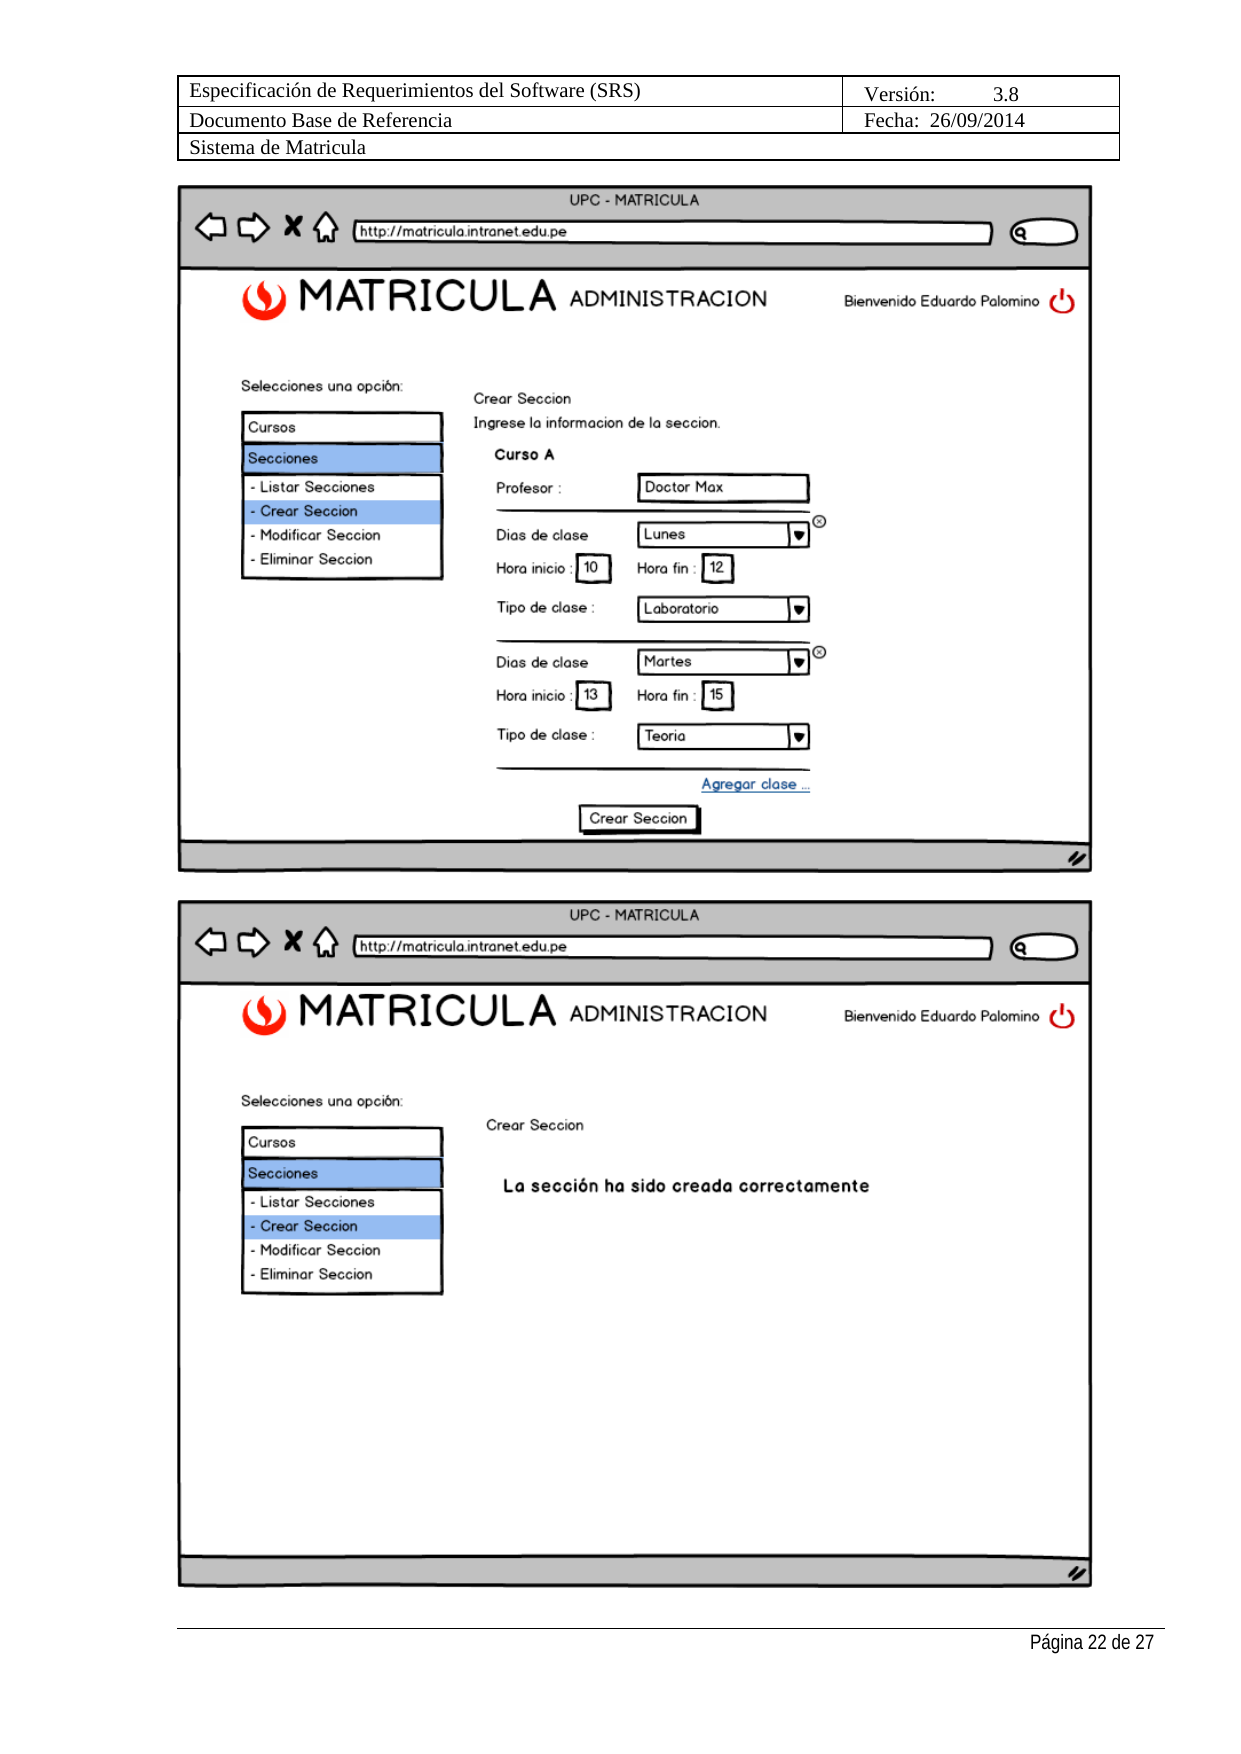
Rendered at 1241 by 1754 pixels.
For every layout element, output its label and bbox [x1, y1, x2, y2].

picture [177, 185, 1093, 873]
picture [177, 900, 1093, 1588]
